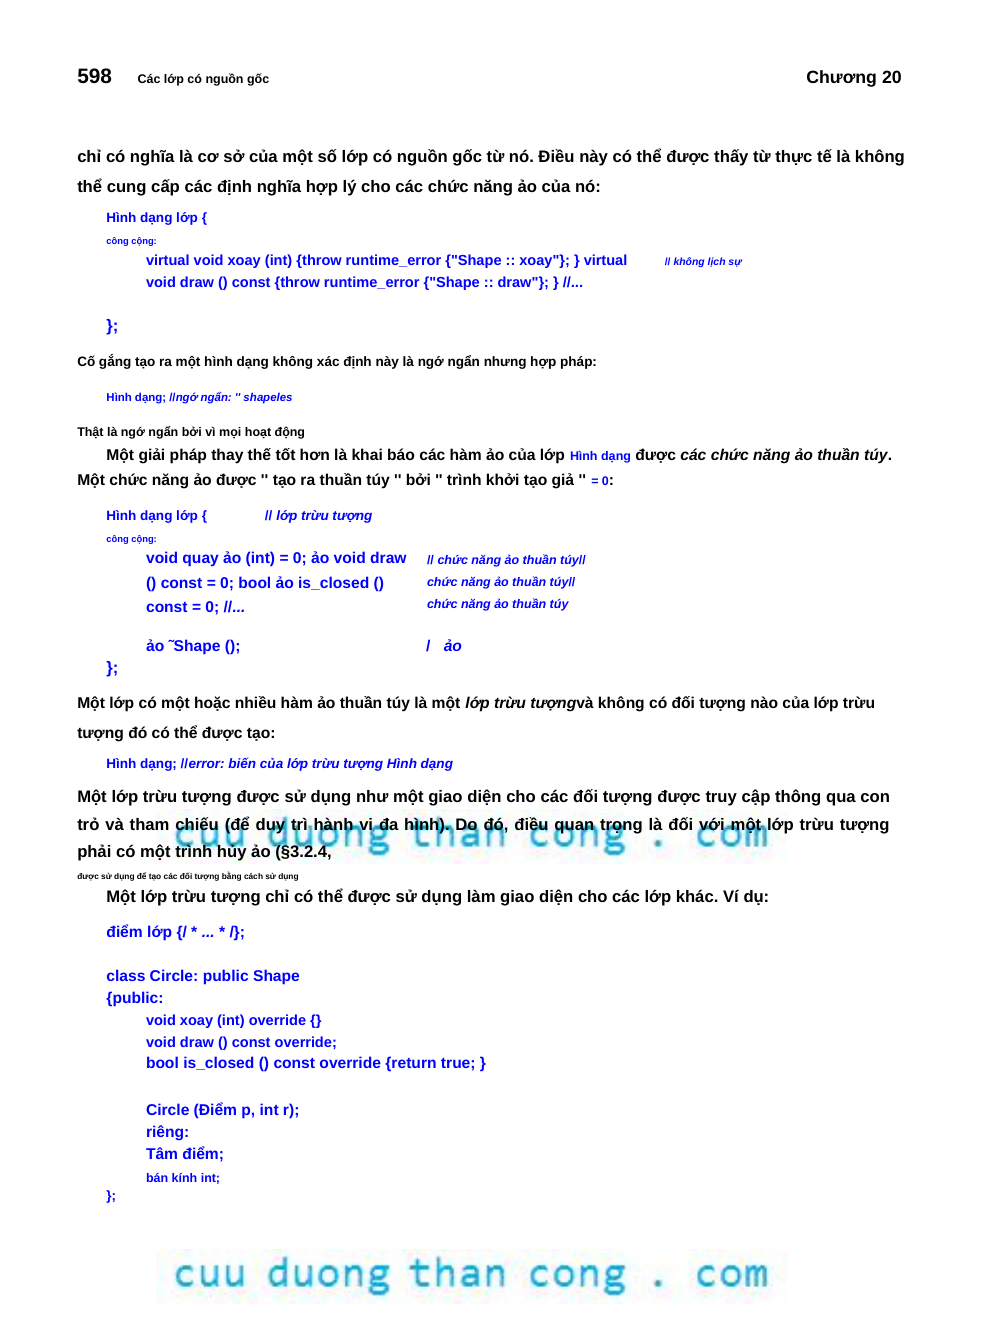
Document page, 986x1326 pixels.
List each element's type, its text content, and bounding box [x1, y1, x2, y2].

text void xoay (int) override {} [146, 1012, 910, 1028]
text class Circle: public Shape [106, 967, 910, 985]
text chức năng ảo thuần túy [427, 596, 910, 611]
text Tâm điểm; [146, 1145, 910, 1163]
text Hình dạng lớp { // lớp trừu tượng [106, 508, 410, 523]
text Thật là ngớ ngẩn bởi vì mọi hoạt động [77, 424, 910, 439]
text ảo ˜Shape (); [146, 637, 410, 655]
list ảo [426, 637, 910, 655]
text Một lớp trừu tượng được sử dụng như một giao diện cho các đối tượng được truy cập thông qua con trỏ và tham chiếu (để duy trì hành vi đa hình). Do đó, điều quan trọng là đối với một lớp trừu tượng phải có một trình hủy ảo (§3.2.4, [77, 787, 891, 861]
text bool is_closed () const override {return true; } [146, 1054, 910, 1072]
text bán kính int; [146, 1170, 910, 1184]
picture [156, 1249, 788, 1304]
text virtual void xoay (int) {throw runtime_error {"Shape :: xoay"}; } virtual // không lịch sự [146, 252, 910, 269]
text Một lớp có một hoặc nhiều hàm ảo thuần túy là một lớp trừu tượngvà không có đối tượng nào của lớp trừu tượng đó có thể được tạo: [77, 694, 910, 741]
text Hình dạng lớp { [106, 209, 910, 225]
text {public: [106, 988, 910, 1007]
text Một chức năng ảo được '' tạo ra thuần túy '' bởi '' trình khởi tạo giả '' = 0: [77, 471, 910, 489]
text void quay ảo (int) = 0; ảo void draw () const = 0; bool ảo is_closed () const = 0; //... [146, 549, 410, 616]
text Một giải pháp thay thế tốt hơn là khai báo các hàm ảo của lớp Hình dạng được các chức năng ảo thuần túy. [106, 446, 910, 464]
text 598 Các lớp có nguồn gốc Chương 20 [77, 64, 910, 88]
text }; [106, 1188, 910, 1203]
text void draw () const {throw runtime_error {"Shape :: draw"}; } //... [146, 274, 910, 291]
text điểm lớp {/ * ... * /}; [106, 923, 910, 941]
text Cố gắng tạo ra một hình dạng không xác định này là ngớ ngẩn nhưng hợp pháp: [77, 354, 910, 369]
text Circle (Điểm p, int r); [146, 1101, 910, 1119]
text Hình dạng; //error: biến của lớp trừu tượng Hình dạng [106, 755, 910, 771]
text chỉ có nghĩa là cơ sở của một số lớp có nguồn gốc từ nó. Điều này có thể được thấy từ thực tế là không thể cung cấp các định nghĩa hợp lý cho các chức năng ảo của nó: [77, 147, 906, 196]
text Một lớp trừu tượng chỉ có thể được sử dụng làm giao diện cho các lớp khác. Ví dụ: [106, 887, 910, 906]
text }; [106, 316, 910, 335]
text Hình dạng; //ngớ ngẩn: '' shapeles [106, 390, 910, 404]
text // chức năng ảo thuần túy// [427, 553, 910, 567]
text riêng: [146, 1123, 910, 1141]
text chức năng ảo thuần túy// [427, 574, 910, 589]
text }; [106, 658, 410, 677]
text void draw () const override; [146, 1033, 910, 1050]
